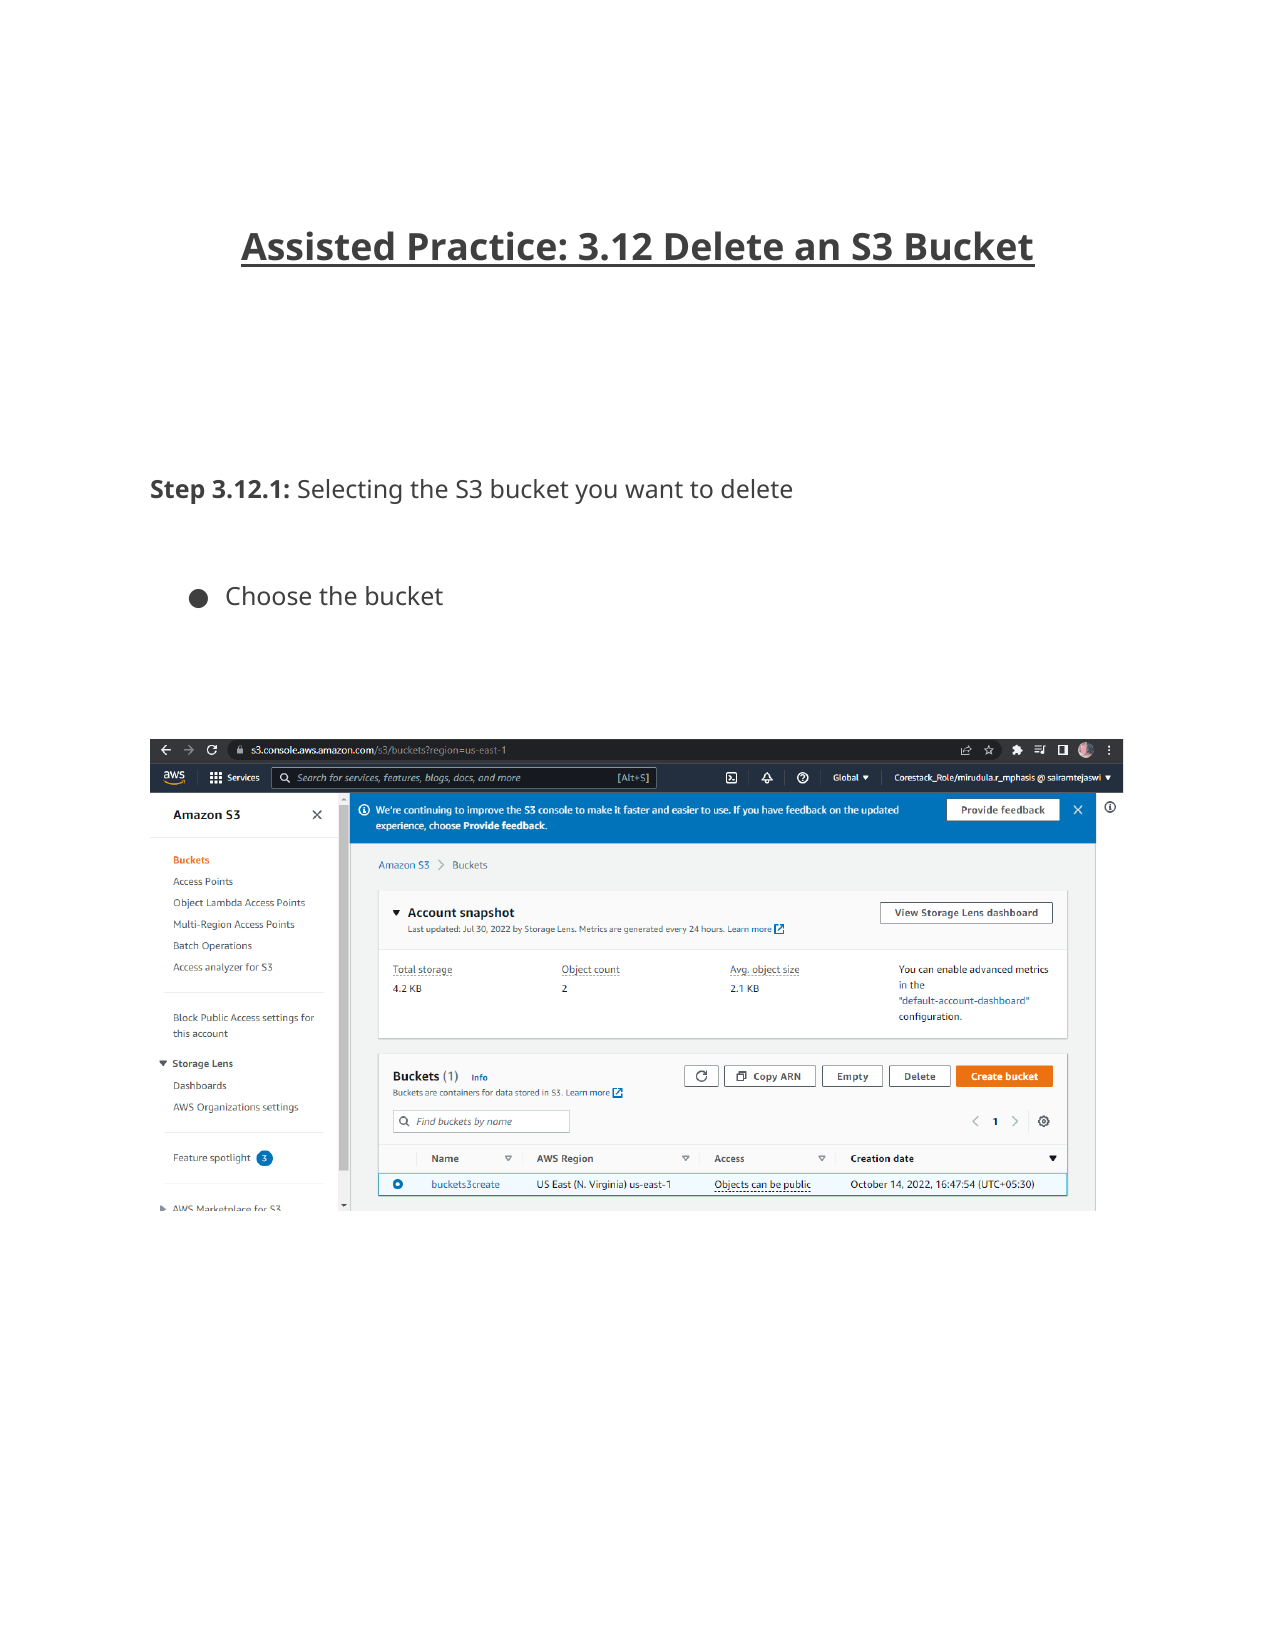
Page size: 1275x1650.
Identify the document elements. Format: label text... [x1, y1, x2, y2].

picture [150, 739, 1124, 1211]
text Assisted Practice: 3.12 Delete an S3 Bucket [150, 221, 1125, 272]
list Choose the bucket [187, 579, 1125, 613]
text Step 3.12.1: Selecting the S3 bucket you want to delete [150, 472, 1125, 506]
